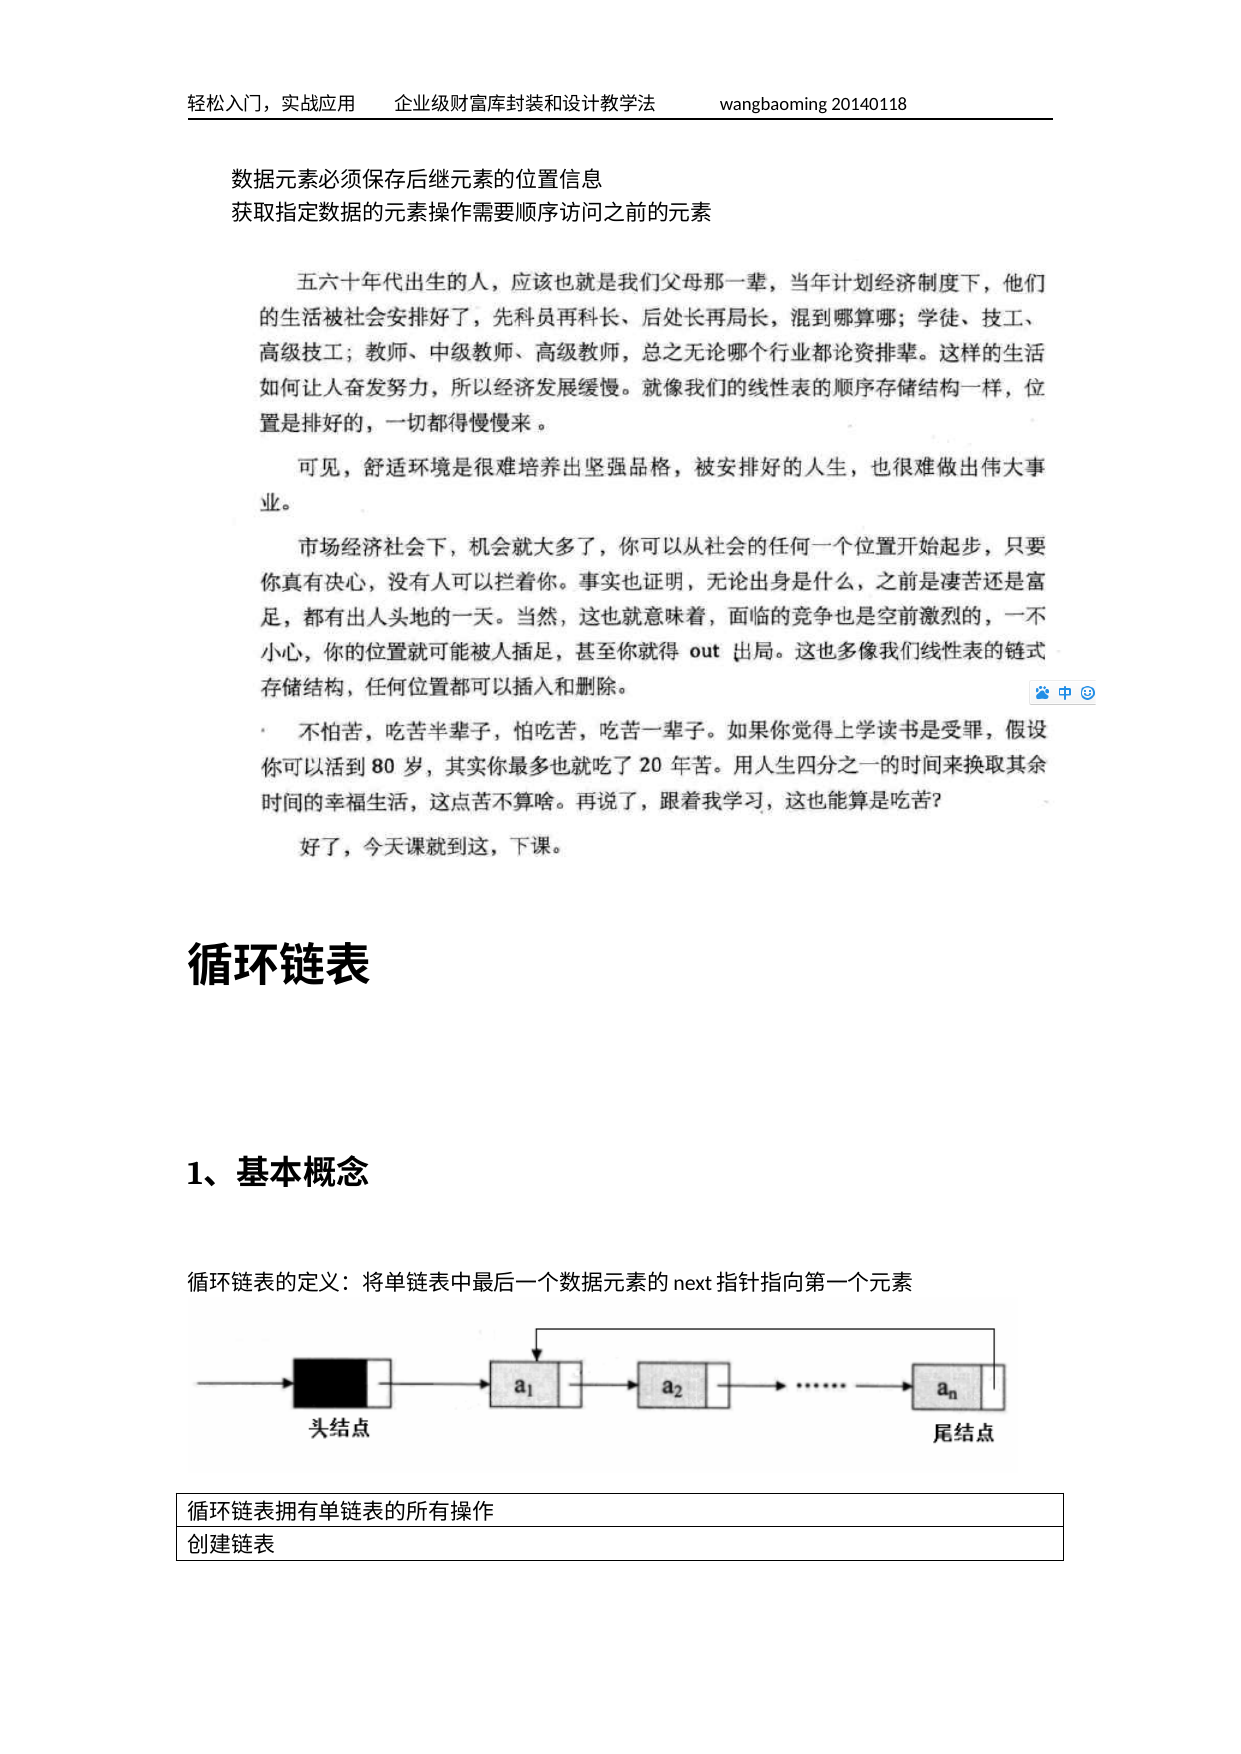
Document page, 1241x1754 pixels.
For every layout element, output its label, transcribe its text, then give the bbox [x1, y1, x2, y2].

subtitle 1、基本概念 [187, 1138, 1053, 1203]
text 数据元素必须保存后继元素的位置信息 [187, 162, 1053, 194]
subtitle 循环链表 [187, 912, 1053, 1010]
text 循环链表的定义：将单链表中最后一个数据元素的next指针指向第一个元素 [187, 1265, 1053, 1297]
picture [231, 259, 1096, 861]
picture [187, 1297, 1054, 1473]
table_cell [177, 1527, 1063, 1559]
table_header 循环链表拥有单链表的所有操作 [177, 1494, 1063, 1526]
text 获取指定数据的元素操作需要顺序访问之前的元素 [187, 194, 1053, 227]
